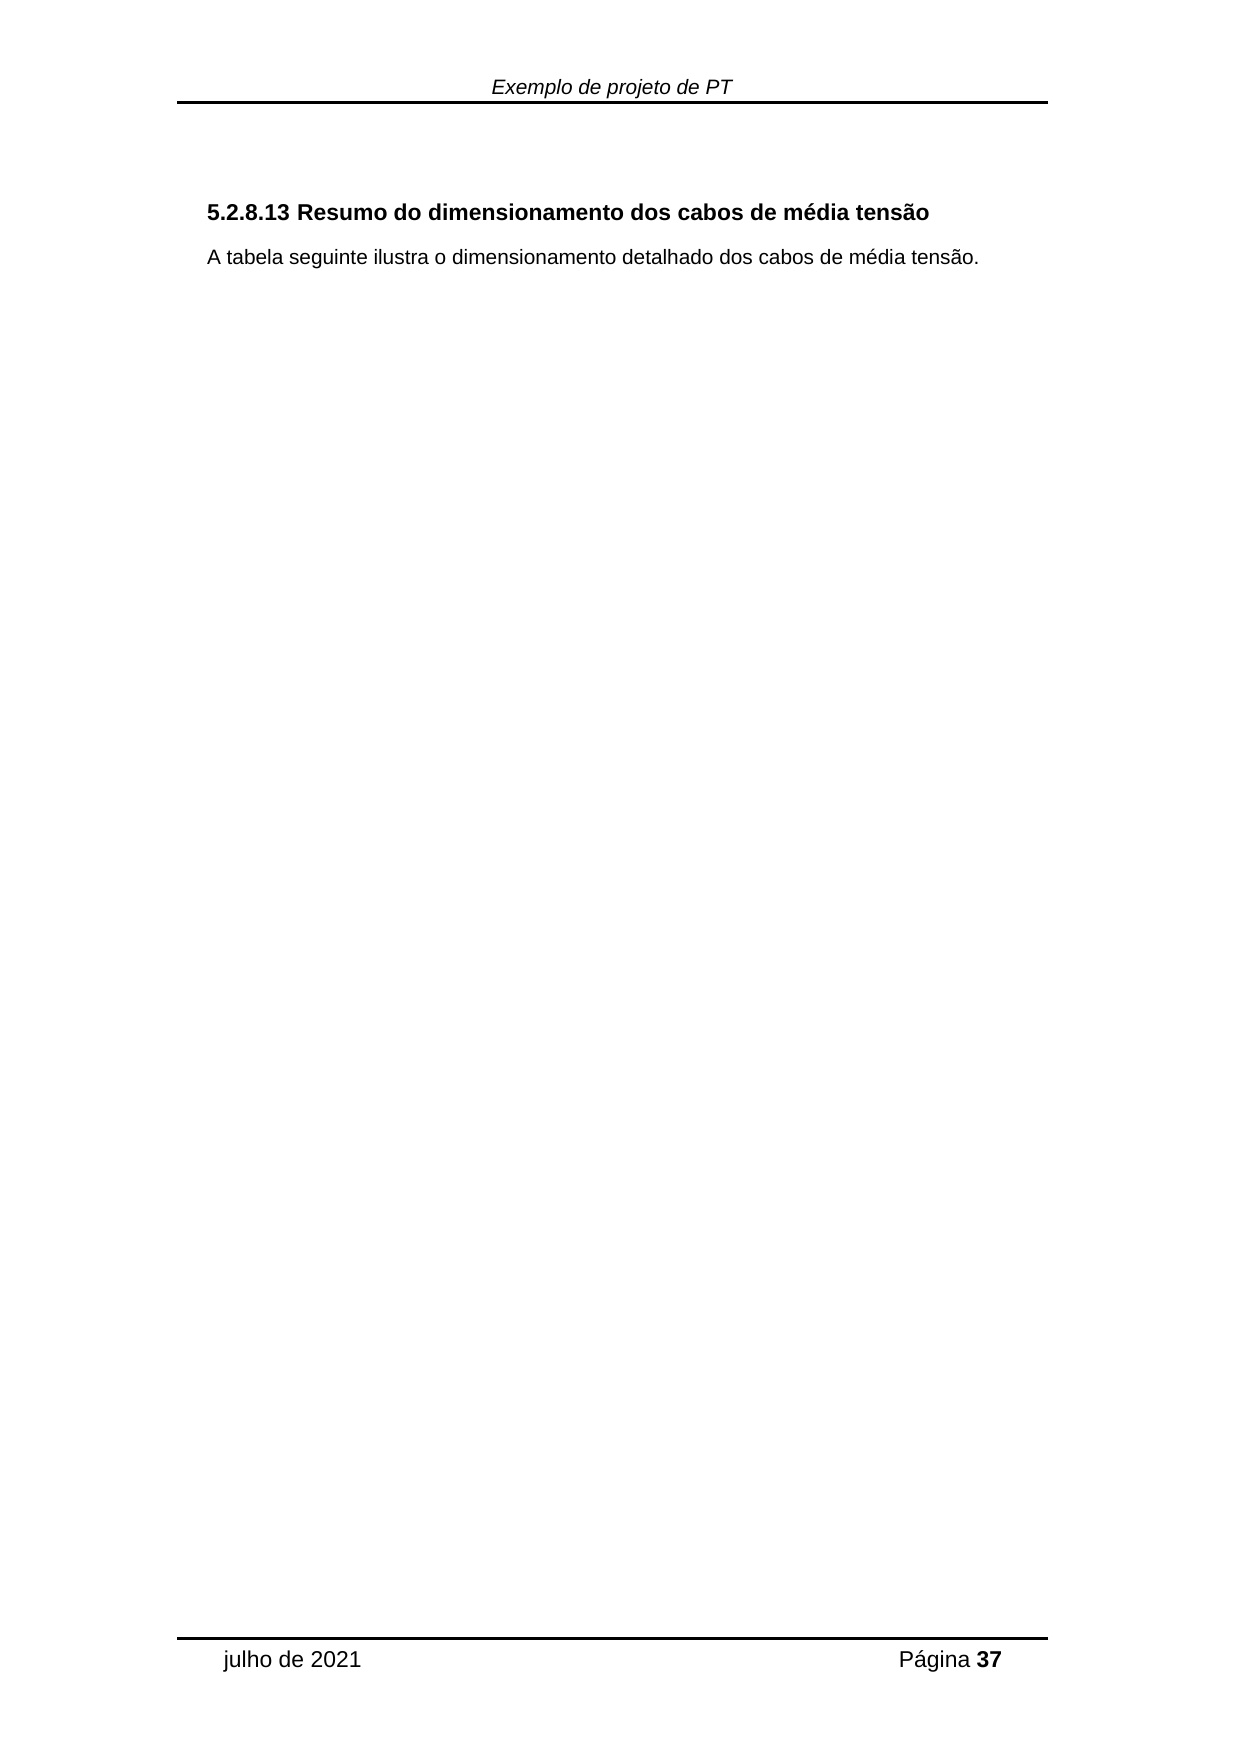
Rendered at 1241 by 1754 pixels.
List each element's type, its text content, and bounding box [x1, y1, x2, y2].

subtitle Resumo do dimensionamento dos cabos de média tensão [207, 199, 1048, 225]
text A tabela seguinte ilustra o dimensionamento detalhado dos cabos de média tensão. [207, 245, 1048, 269]
